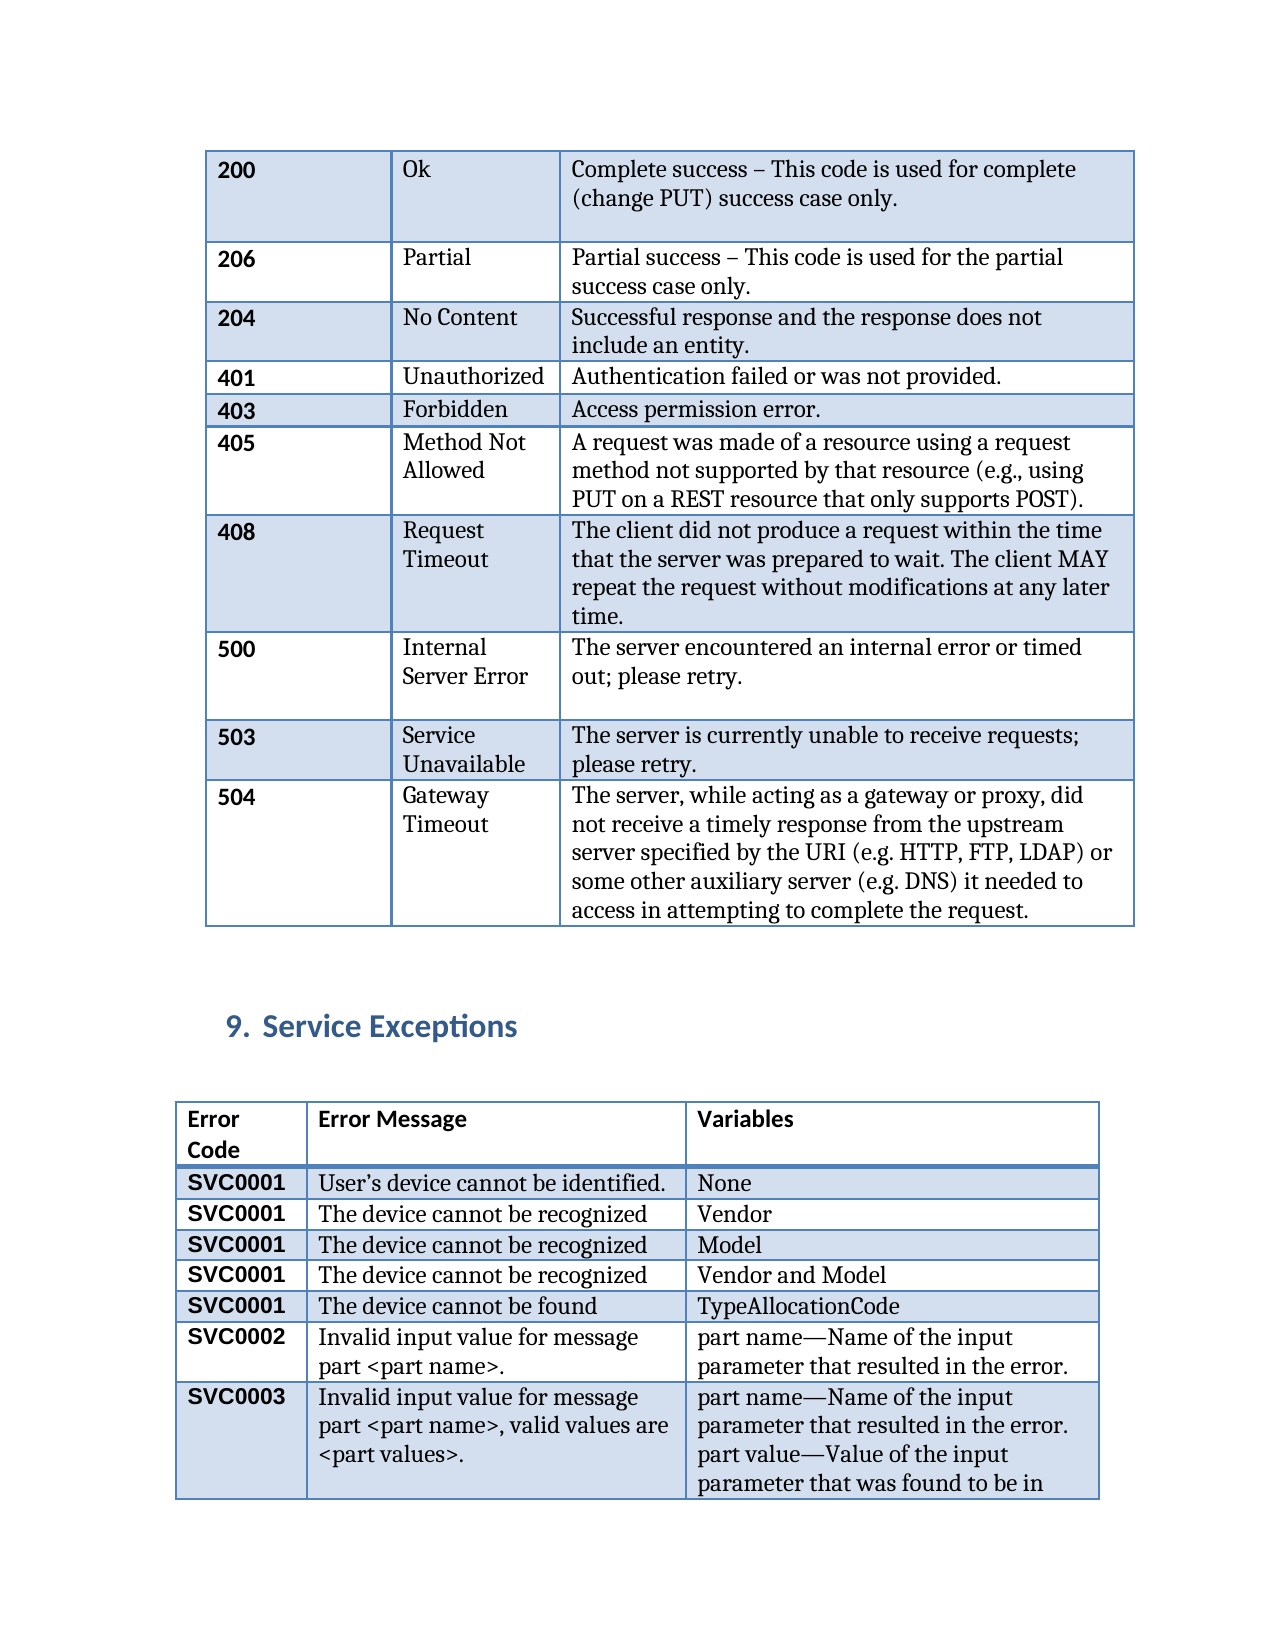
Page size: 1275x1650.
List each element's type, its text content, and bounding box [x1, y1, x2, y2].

table_cell Successful response and the response does not include an entity. [561, 303, 1133, 360]
table_cell None [687, 1169, 1098, 1198]
table_cell 200 [207, 152, 390, 241]
table_cell The device cannot be found [308, 1292, 685, 1321]
table_cell The server, while acting as a gateway or proxy, did not receive a timely response from the upstream server specified by the URI (e.g. HTTP, FTP, LDAP) or some other auxiliary server (e.g. DNS) it needed to access in attempting to complete the request. [561, 781, 1133, 924]
table_cell Complete success – This code is used for complete (change PUT) success case only. [561, 152, 1133, 241]
table_cell The device cannot be recognized [308, 1261, 685, 1290]
table_cell Request Timeout [393, 516, 559, 631]
table_cell 504 [207, 781, 390, 924]
table_cell SVC0002 [177, 1323, 306, 1381]
table_cell Partial [393, 243, 559, 301]
table_header Variables [687, 1103, 1098, 1164]
table_header Error Message [308, 1103, 685, 1164]
table_cell No Content [393, 303, 559, 360]
table_cell SVC0001 [177, 1292, 306, 1321]
table_cell Ok [393, 152, 559, 241]
table_cell TypeAllocationCode [687, 1292, 1098, 1321]
table_cell Vendor and Model [687, 1261, 1098, 1290]
table_cell The server encountered an internal error or timed out; please retry. [561, 633, 1133, 719]
table_cell SVC0001 [177, 1231, 306, 1259]
table_cell Model [687, 1231, 1098, 1259]
table_cell 500 [207, 633, 390, 719]
table_cell Service Unavailable [393, 721, 559, 779]
table_cell The server is currently unable to receive requests; please retry. [561, 721, 1133, 779]
table_cell 401 [207, 362, 390, 393]
table_cell Forbidden [393, 395, 559, 425]
table_cell Internal Server Error [393, 633, 559, 719]
table_cell Vendor [687, 1200, 1098, 1228]
table_cell 408 [207, 516, 390, 631]
table_cell Method Not Allowed [393, 428, 559, 514]
table_cell Access permission error. [561, 395, 1133, 425]
table_cell 503 [207, 721, 390, 779]
table_cell SVC0001 [177, 1200, 306, 1228]
table_cell SVC0001 [177, 1169, 306, 1198]
table_cell SVC0003 [177, 1383, 306, 1498]
table_cell Partial success – This code is used for the partial success case only. [561, 243, 1133, 301]
table_header Error Code [177, 1103, 306, 1164]
table_cell The device cannot be recognized [308, 1231, 685, 1259]
table_cell The device cannot be recognized [308, 1200, 685, 1228]
table_cell User’s device cannot be identified. [308, 1169, 685, 1198]
table_cell The client did not produce a request within the time that the server was prepared to wait. The client MAY repeat the request without modifications at any later time. [561, 516, 1133, 631]
table_cell 405 [207, 428, 390, 514]
subtitle Service Exceptions [225, 1005, 1087, 1046]
table_cell Authentication failed or was not provided. [561, 362, 1133, 393]
table_cell 403 [207, 395, 390, 425]
table_cell 206 [207, 243, 390, 301]
table_cell Unauthorized [393, 362, 559, 393]
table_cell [308, 1383, 685, 1498]
table_cell SVC0001 [177, 1261, 306, 1290]
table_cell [687, 1383, 1098, 1498]
table_cell A request was made of a resource using a request method not supported by that resource (e.g., using PUT on a REST resource that only supports POST). [561, 428, 1133, 514]
table_cell Invalid input value for message part <part name>. [308, 1323, 685, 1381]
table_cell Gateway Timeout [393, 781, 559, 924]
table_cell part name—Name of the input parameter that resulted in the error. [687, 1323, 1098, 1381]
table_cell 204 [207, 303, 390, 360]
